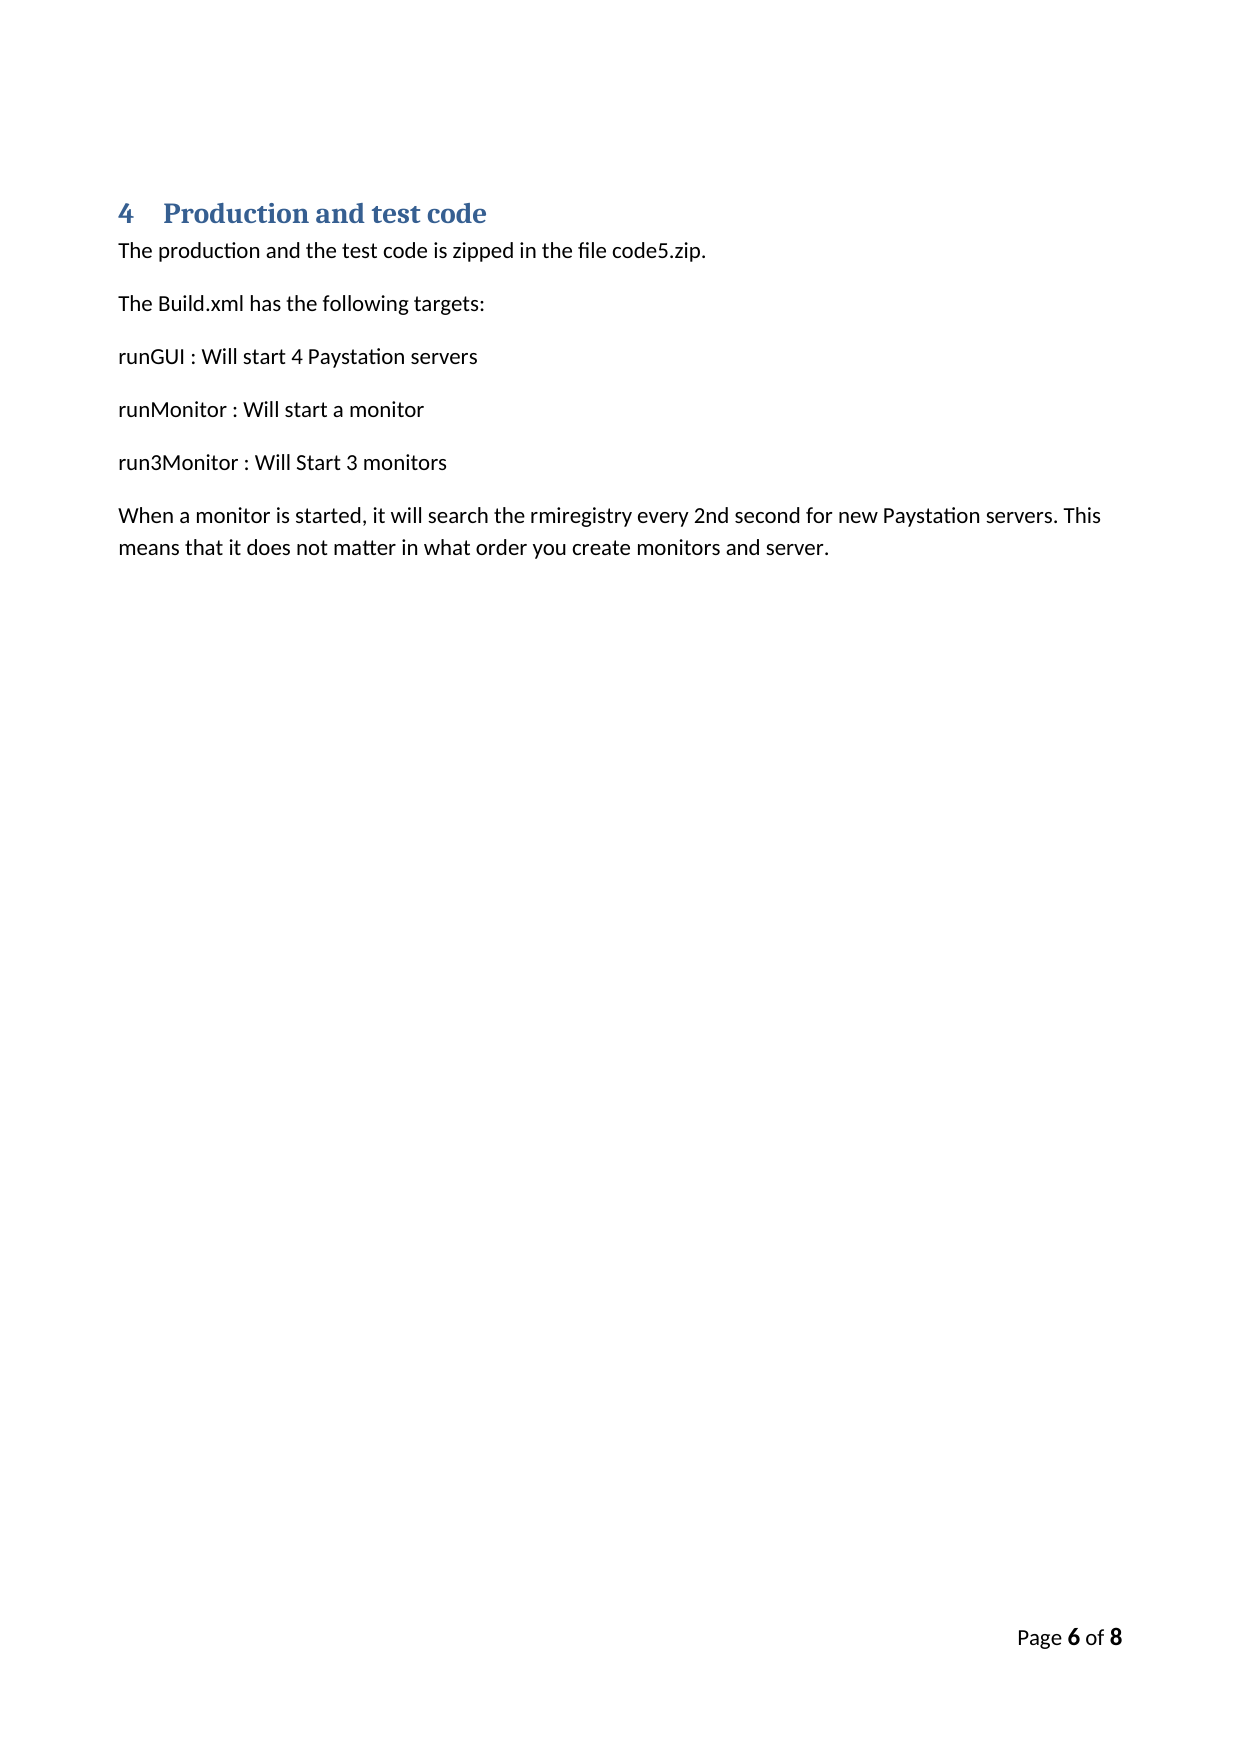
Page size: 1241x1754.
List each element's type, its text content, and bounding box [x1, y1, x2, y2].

text The production and the test code is zipped in the file code5.zip. [118, 236, 1122, 264]
subtitle Production and test code [118, 198, 1122, 231]
text runMonitor : Will start a monitor [118, 395, 1122, 423]
text run3Monitor : Will Start 3 monitors [118, 448, 1122, 476]
text The Build.xml has the following targets: [118, 289, 1122, 317]
text runGUI : Will start 4 Paystation servers [118, 342, 1122, 370]
text When a monitor is started, it will search the rmiregistry every 2nd second for new Paystation servers. This means that it does not matter in what order you create monitors and server. [118, 501, 1122, 562]
